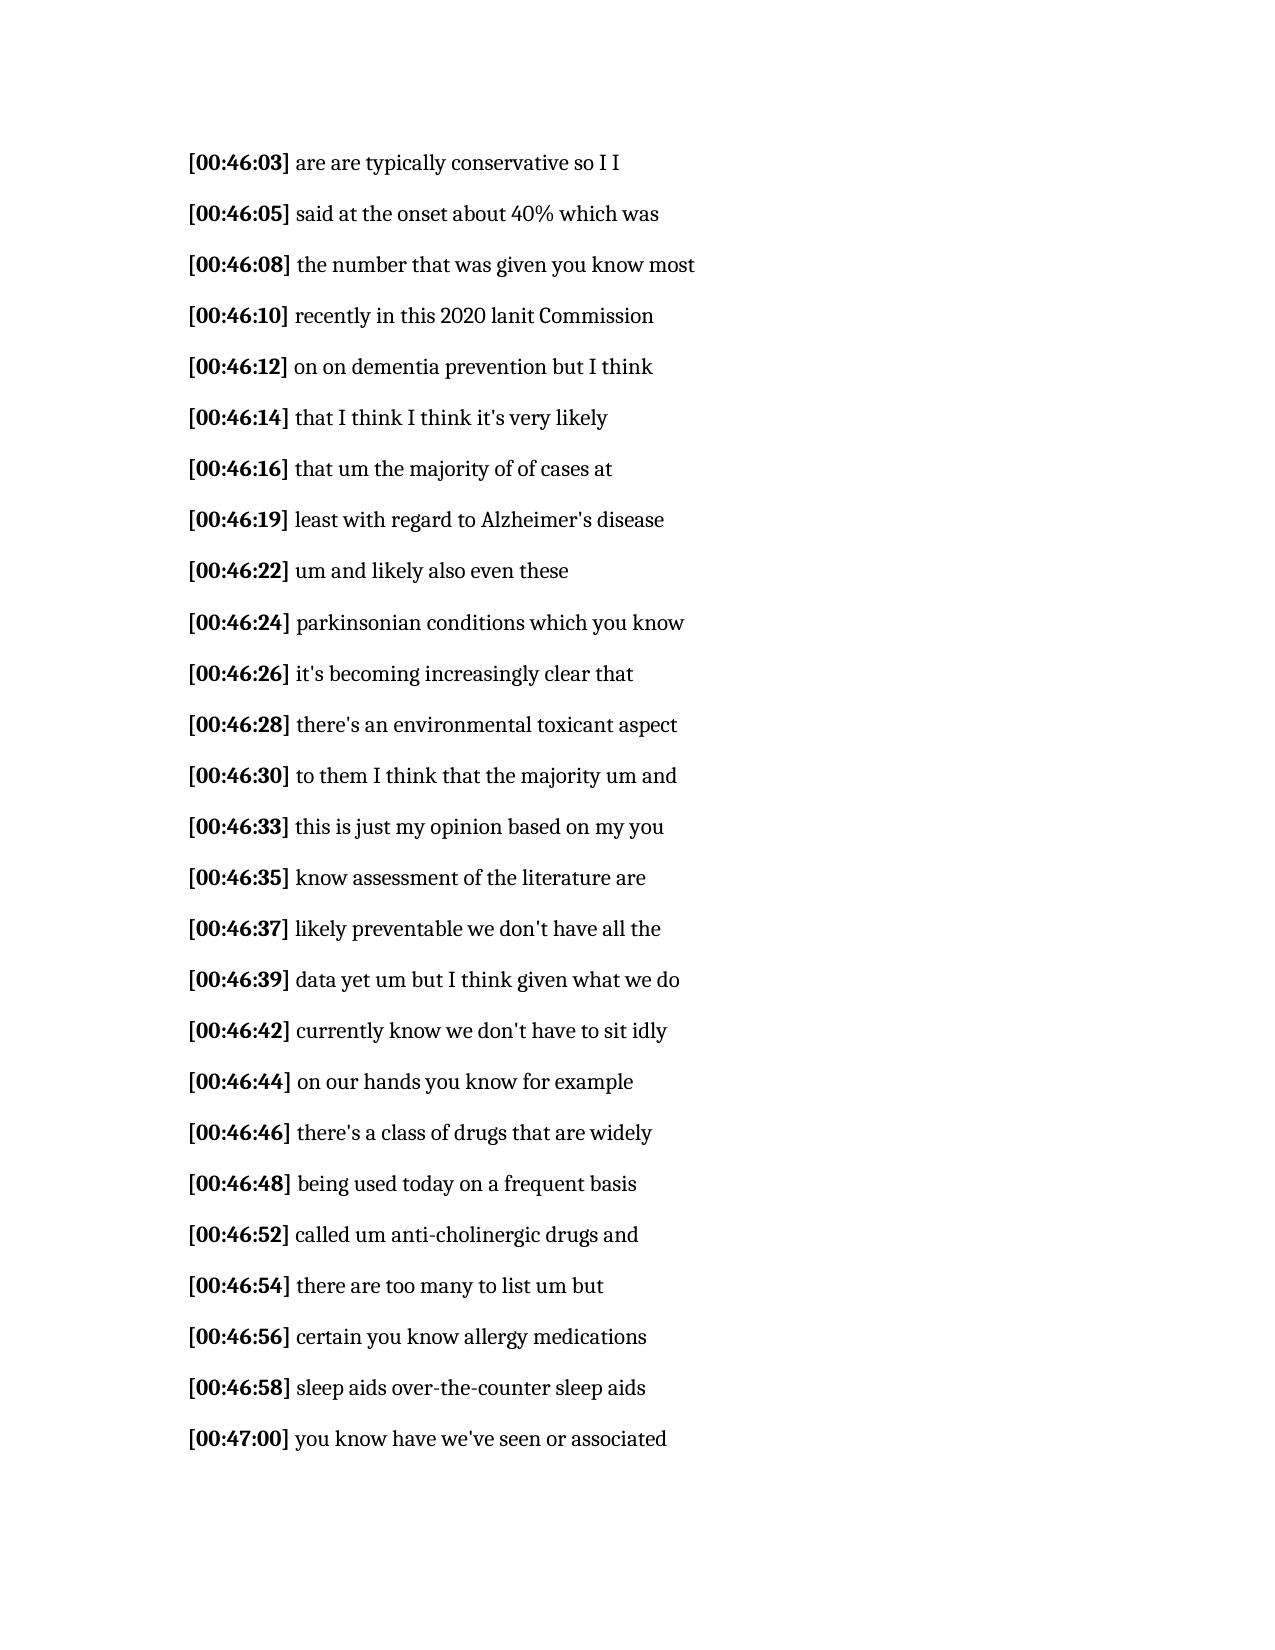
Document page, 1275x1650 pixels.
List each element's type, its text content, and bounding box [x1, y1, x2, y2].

text [00:46:58] sleep aids over-the-counter sleep aids [187, 1375, 1087, 1401]
text [00:46:48] being used today on a frequent basis [187, 1171, 1087, 1197]
text [00:46:54] there are too many to list um but [187, 1273, 1087, 1299]
text [00:46:33] this is just my opinion based on my you [187, 813, 1087, 840]
text [00:46:46] there's a class of drugs that are widely [187, 1120, 1087, 1146]
text [00:46:05] said at the onset about 40% which was [187, 201, 1087, 227]
text [00:46:14] that I think I think it's very likely [187, 405, 1087, 432]
text [00:46:39] data yet um but I think given what we do [187, 967, 1087, 993]
text [00:46:26] it's becoming increasingly clear that [187, 660, 1087, 687]
text [00:46:28] there's an environmental toxicant aspect [187, 711, 1087, 738]
text [00:46:56] certain you know allergy medications [187, 1324, 1087, 1350]
text [00:46:19] least with regard to Alzheimer's disease [187, 507, 1087, 534]
text [00:46:24] parkinsonian conditions which you know [187, 609, 1087, 636]
text [00:46:30] to them I think that the majority um and [187, 762, 1087, 789]
text [00:46:10] recently in this 2020 lanit Commission [187, 303, 1087, 329]
text [00:46:12] on on dementia prevention but I think [187, 354, 1087, 381]
text [00:47:00] you know have we've seen or associated [187, 1426, 1087, 1452]
text [00:46:37] likely preventable we don't have all the [187, 916, 1087, 942]
text [00:46:44] on our hands you know for example [187, 1069, 1087, 1095]
text [00:46:08] the number that was given you know most [187, 252, 1087, 278]
text [00:46:52] called um anti-cholinergic drugs and [187, 1222, 1087, 1248]
text [00:46:16] that um the majority of of cases at [187, 456, 1087, 483]
text [00:46:42] currently know we don't have to sit idly [187, 1018, 1087, 1044]
text [00:46:35] know assessment of the literature are [187, 864, 1087, 891]
text [00:46:22] um and likely also even these [187, 558, 1087, 585]
text [00:46:03] are are typically conservative so I I [187, 150, 1087, 176]
